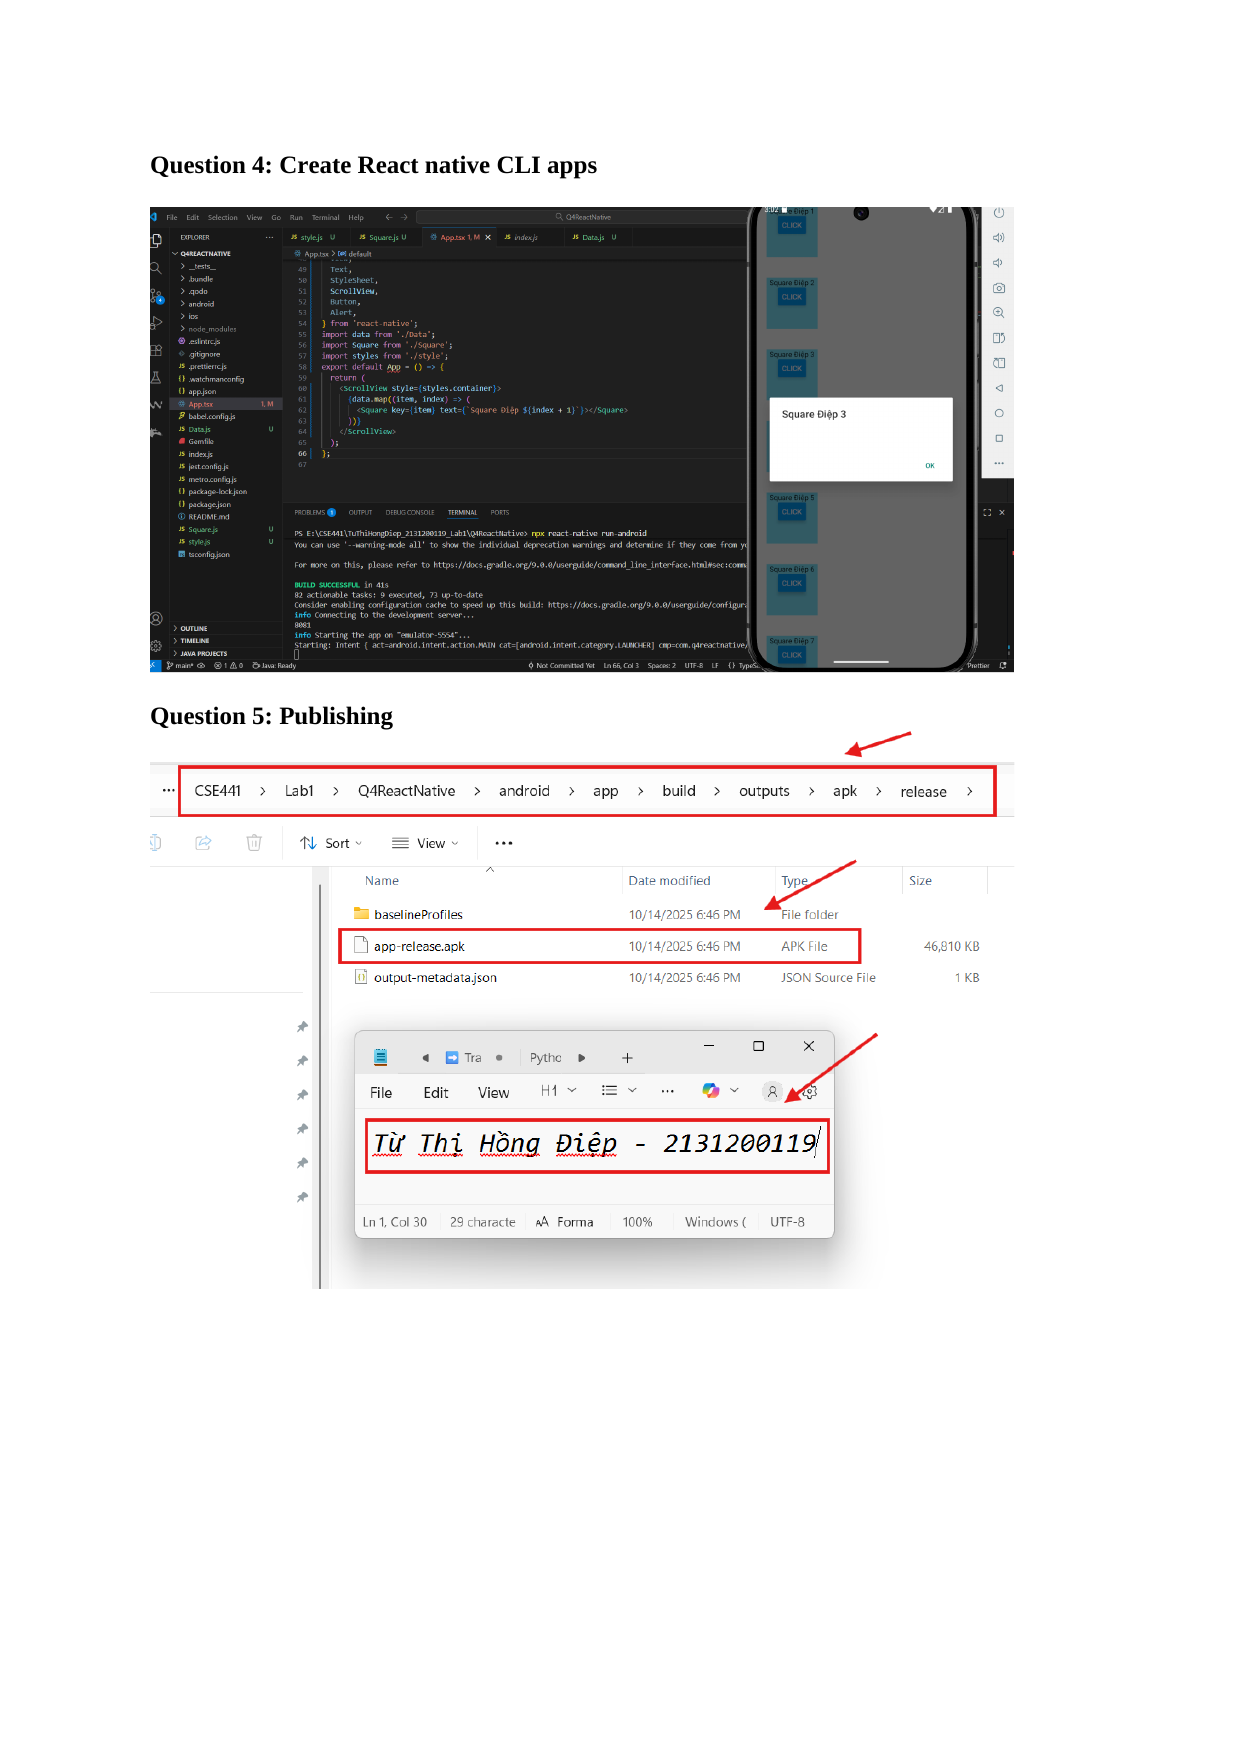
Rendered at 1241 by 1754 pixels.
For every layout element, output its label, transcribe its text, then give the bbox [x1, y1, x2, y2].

text Question 4: Create React native CLI apps [150, 150, 1090, 179]
picture [150, 730, 1015, 1289]
picture [150, 207, 1014, 673]
text Question 5: Publishing [150, 701, 1090, 730]
